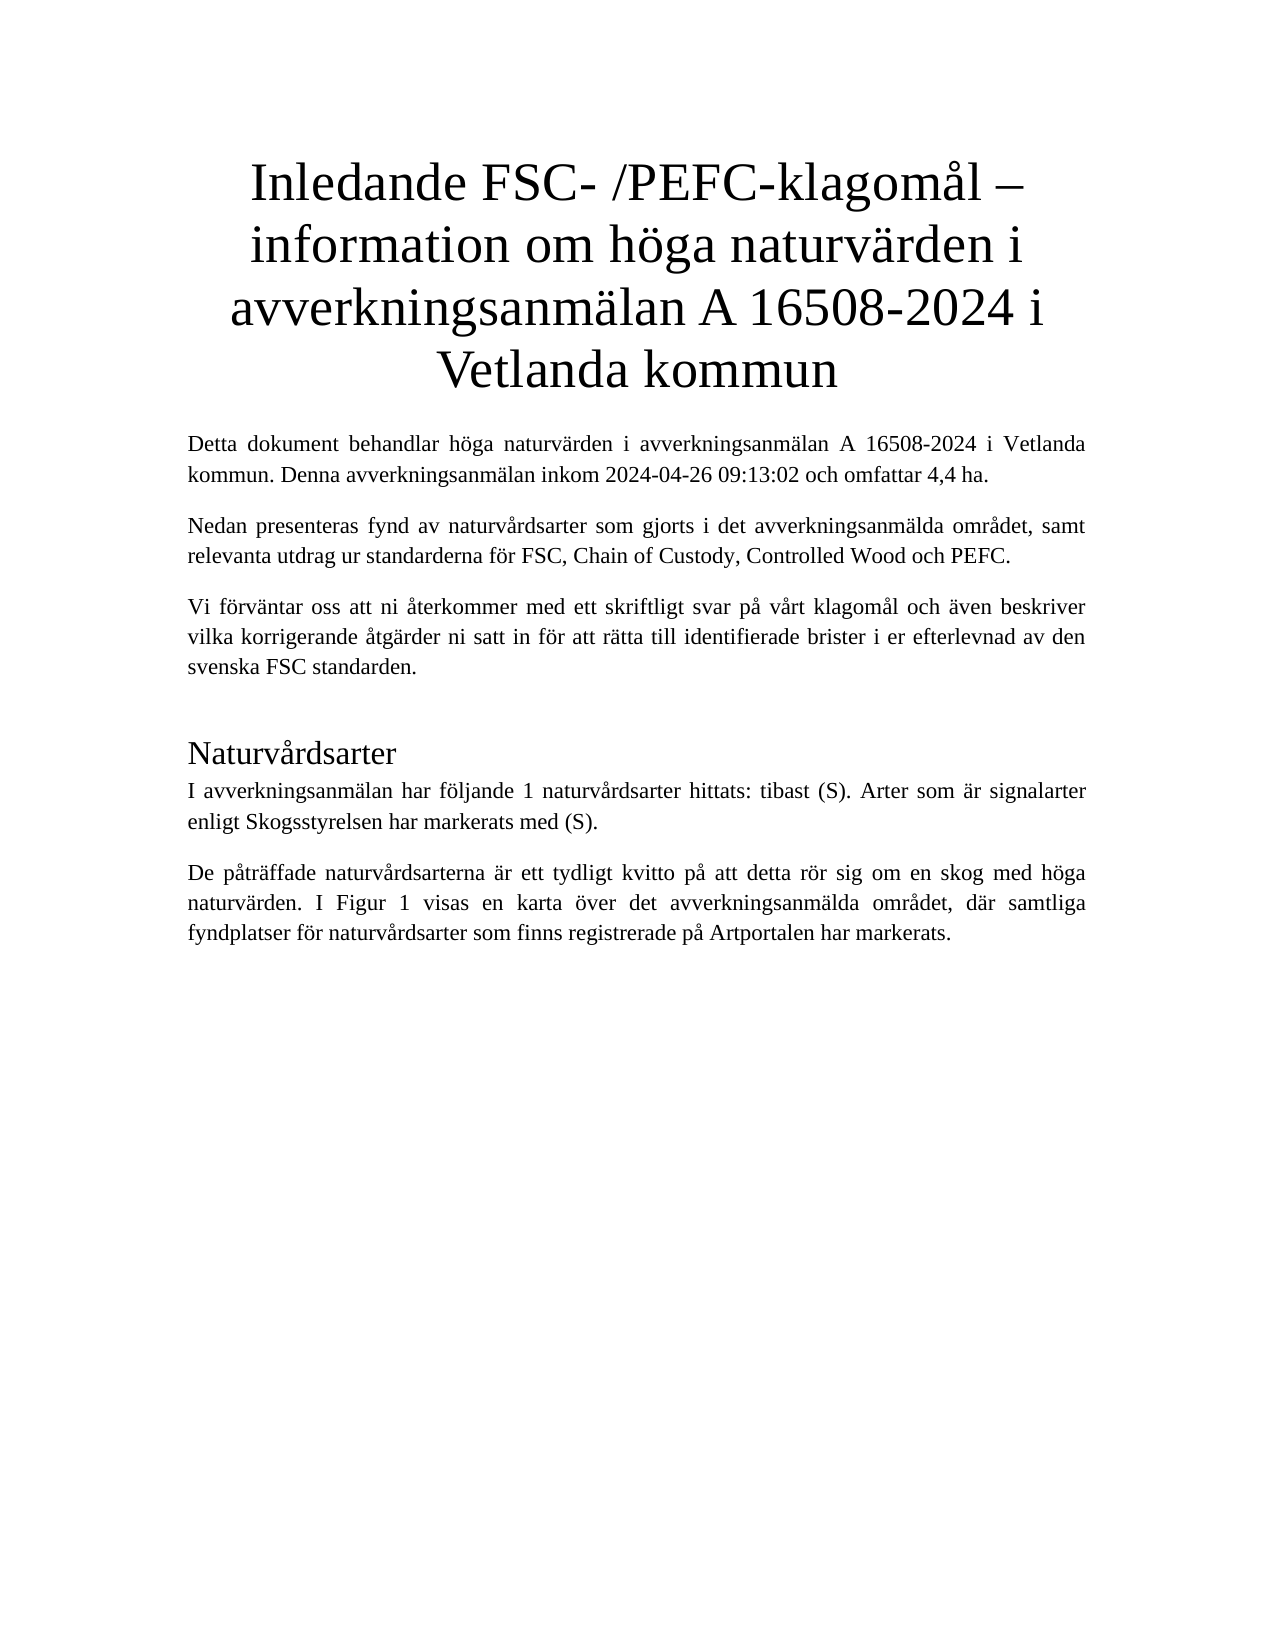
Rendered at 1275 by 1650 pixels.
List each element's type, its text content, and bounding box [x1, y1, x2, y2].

text Detta dokument behandlar höga naturvärden i avverkningsanmälan A 16508-2024 i Vetlanda kommun. Denna avverkningsanmälan inkom 2024-04-26 09:13:02 och omfattar 4,4 ha. [187, 430, 1087, 487]
text Vi förväntar oss att ni återkommer med ett skriftligt svar på vårt klagomål och även beskriver vilka korrigerande åtgärder ni satt in för att rätta till identifierade brister i er efterlevnad av den svenska FSC standarden. [187, 593, 1087, 680]
text I avverkningsanmälan har följande 1 naturvårdsarter hittats: tibast (S). Arter som är signalarter enligt Skogsstyrelsen har markerats med (S). [187, 778, 1087, 834]
text De påträffade naturvårdsarterna är ett tydligt kvitto på att detta rör sig om en skog med höga naturvärden. I Figur 1 visas en karta över det avverkningsanmälda området, där samtliga fyndplatser för naturvårdsarter som finns registrerade på Artportalen har markerats. [187, 859, 1087, 946]
subtitle Naturvårdsarter [187, 733, 1087, 772]
text Nedan presenteras fynd av naturvårdsarter som gjorts i det avverkningsanmälda området, samt relevanta utdrag ur standarderna för FSC, Chain of Custody, Controlled Wood och PEFC. [187, 512, 1087, 568]
title Inledande FSC- /PEFC-klagomål – information om höga naturvärden i avverkningsanmälan A 16508-2024 i Vetlanda kommun [187, 150, 1087, 399]
